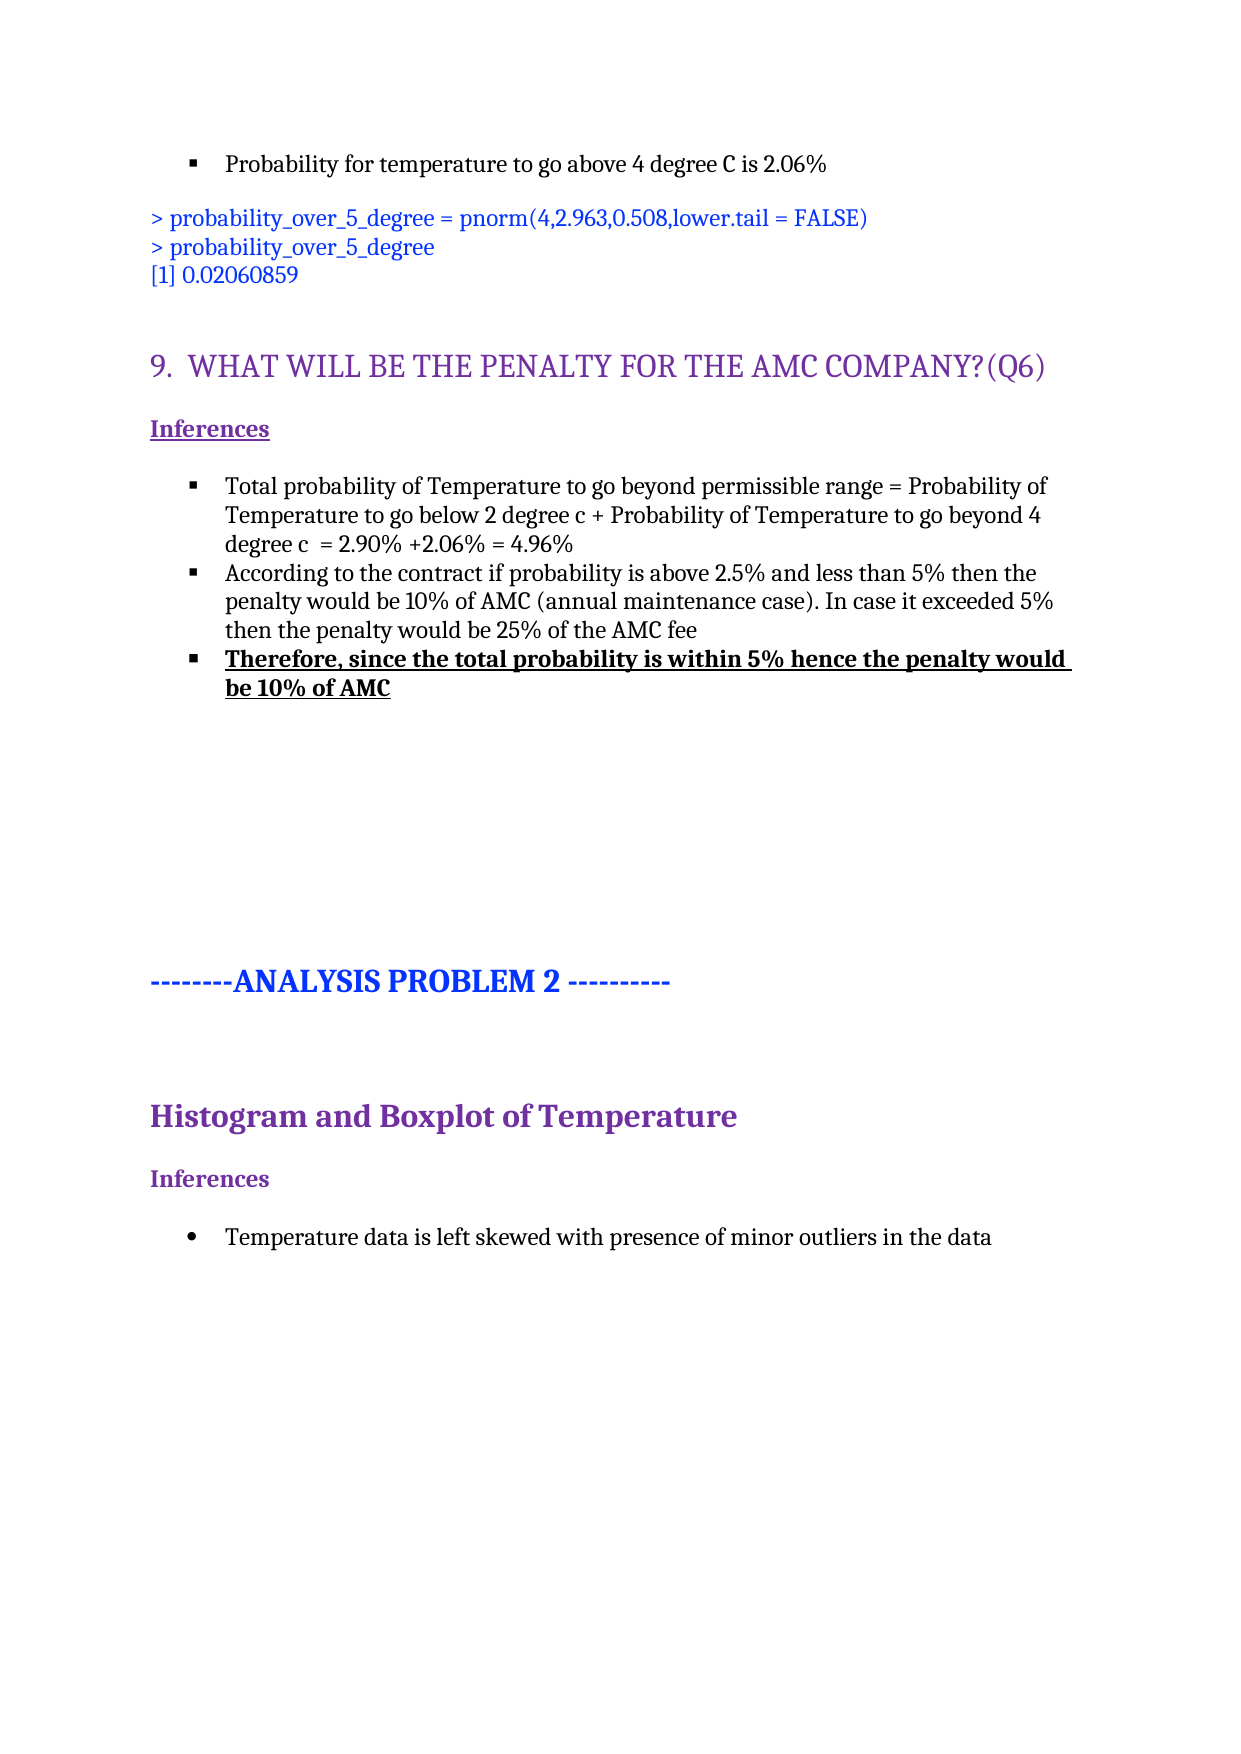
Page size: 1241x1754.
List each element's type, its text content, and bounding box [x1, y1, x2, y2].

text > probability_over_5_degree [150, 233, 1090, 261]
text > probability_over_5_degree = pnorm(4,2.963,0.508,lower.tail = FALSE) [150, 204, 1090, 233]
text Inferences [150, 1165, 1090, 1194]
text Histogram and Boxplot of Temperature [150, 1098, 1090, 1136]
text [1] 0.02060859 [150, 261, 1090, 290]
text Inferences [150, 415, 1090, 443]
list Total probability of Temperature to go beyond permissible range = Probability of Temperature to go below 2 degree c + Probability of Temperature to go beyond 4 degree c = 2.90% +2.06% = 4.96% [187, 472, 1090, 558]
text --------ANALYSIS PROBLEM 2 ---------- [150, 963, 1090, 1001]
list Therefore, since the total probability is within 5% hence the penalty would be 10% of AMC [187, 645, 1090, 702]
list Probability for temperature to go above 4 degree C is 2.06% [187, 150, 1090, 179]
list WHAT WILL BE THE PENALTY FOR THE AMC COMPANY?(Q6) [150, 348, 1090, 386]
list According to the contract if probability is above 2.5% and less than 5% then the penalty would be 10% of AMC (annual maintenance case). In case it exceeded 5% then the penalty would be 25% of the AMC fee [187, 558, 1090, 645]
list Temperature data is left skewed with presence of minor outliers in the data [187, 1223, 1090, 1252]
